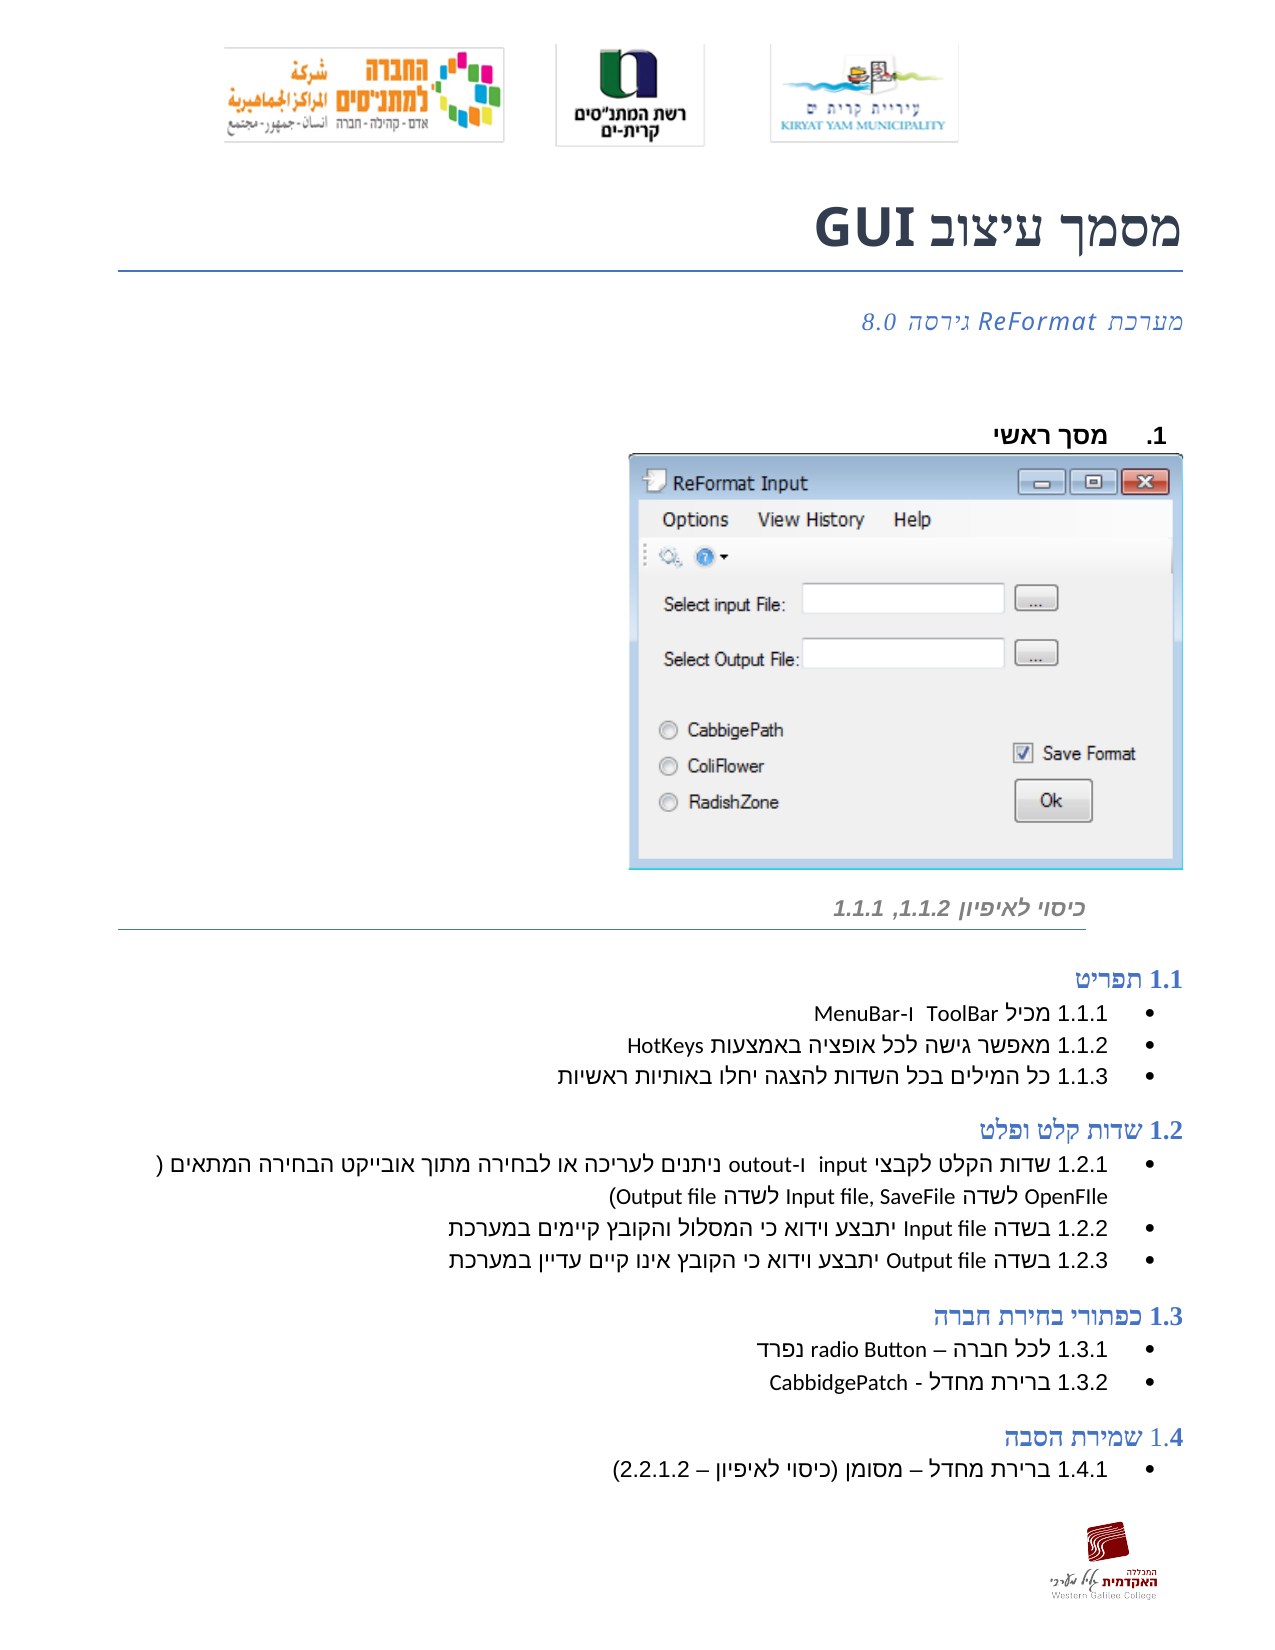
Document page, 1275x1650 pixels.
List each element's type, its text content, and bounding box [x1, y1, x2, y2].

subtitle 1.2 שדות קלט ופלט [118, 1114, 1183, 1146]
subtitle 1.4 שמירת הסבה [118, 1421, 1183, 1452]
picture [1030, 1497, 1177, 1643]
title מסמך עיצוב GUI [118, 188, 1183, 270]
picture [628, 453, 1184, 870]
list 1.2.2 בשדה Input file יתבצע וידוא כי המסלול והקובץ קיימים במערכת [118, 1214, 1146, 1242]
list 1.3.2 ברירת מחדל - CabbidgePatch [118, 1368, 1146, 1396]
list 1.4.1 ברירת מחדל – מסומן (כיסוי לאיפיון – 2.2.1.2) [118, 1456, 1146, 1483]
list 1.1.2 מאפשר גישה לכל אופציה באמצעות HotKeys [118, 1031, 1146, 1059]
subtitle מסך ראשי [118, 421, 1146, 450]
list 1.3.1 לכל חברה – radio Button נפרד [118, 1335, 1146, 1363]
picture [224, 44, 959, 147]
list 1.2.1 שדות הקלט לקבצי input ו-outout ניתנים לעריכה או לבחירה מתוך אובייקט הבחירה המתאים ( OpenFIle לשדה Input file, SaveFile לשדה Output file) [118, 1150, 1146, 1210]
subtitle 1.1 תפריט [118, 963, 1183, 994]
list 1.1.1 מכיל ToolBar ו-MenuBar [118, 999, 1146, 1027]
subtitle מערכת ReFormat גירסה 8.0 [118, 304, 1183, 338]
list 1.2.3 בשדה Output file יתבצע וידוא כי הקובץ אינו קיים עדיין במערכת [118, 1247, 1146, 1275]
text כיסוי לאיפיון 1.1.2, 1.1.1 [118, 894, 1086, 929]
list 1.1.3 כל המילים בכל השדות להצגה יחלו באותיות ראשיות [118, 1063, 1146, 1090]
subtitle 1.3 כפתורי בחירת חברה [118, 1300, 1183, 1331]
